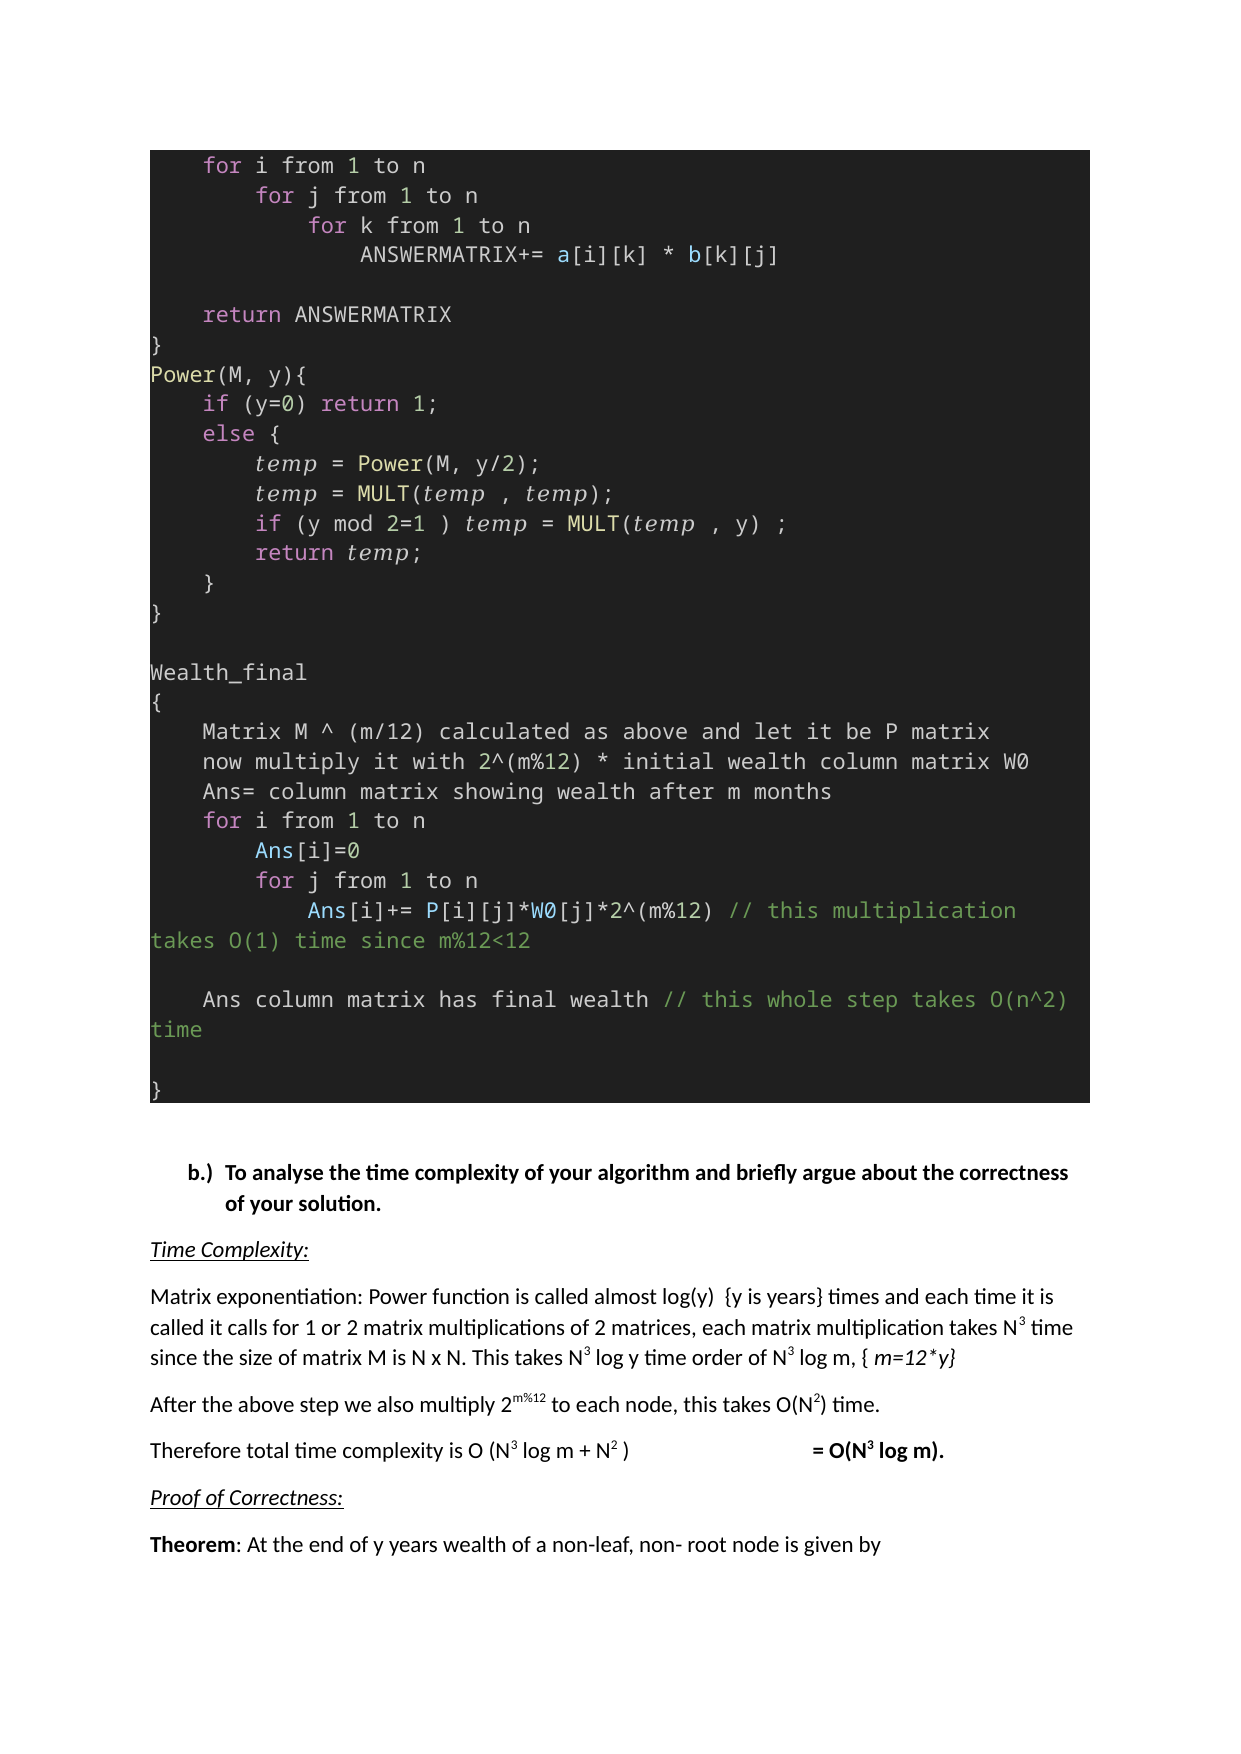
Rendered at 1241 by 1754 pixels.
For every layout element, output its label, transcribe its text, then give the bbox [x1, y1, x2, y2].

text 𝑡𝑒𝑚𝑝 = MULT(𝑡𝑒𝑚𝑝 , 𝑡𝑒𝑚𝑝); [150, 478, 1090, 507]
text } [150, 329, 1090, 358]
text Therefore total time complexity is O (N3 log m + N2 ) = O(N3 log m). [150, 1437, 1090, 1465]
text return 𝑡𝑒𝑚𝑝; [150, 537, 1090, 567]
text Wealth_final [150, 656, 1090, 686]
text } [150, 567, 1090, 597]
text { [150, 686, 1090, 716]
text Ans[i]+= P[i][j]*W0[j]*2^(m%12) // this multiplication takes O(1) time since m%12<12 [150, 895, 1090, 954]
text Ans= column matrix showing wealth after m months [150, 776, 1090, 805]
text } [150, 597, 1090, 627]
text for i from 1 to n [150, 805, 1090, 835]
text else { [150, 418, 1090, 448]
text After the above step we also multiply 2m%12 to each node, this takes O(N2) time. [150, 1390, 1090, 1418]
text return ANSWERMATRIX [150, 299, 1090, 329]
text for j from 1 to n [150, 180, 1090, 209]
text } [150, 1073, 1090, 1103]
text 𝑡𝑒𝑚𝑝 = Power(M, y/2); [150, 448, 1090, 478]
text Matrix M ^ (m/12) calculated as above and let it be P matrix [150, 716, 1090, 746]
text Matrix exponentiation: Power function is called almost log(y) {y is years} times and each time it is called it calls for 1 or 2 matrix multiplications of 2 matrices, each matrix multiplication takes N3 time since the size of matrix M is N x N. This takes N3 log y time order of N3 log m, { m=12*y} [150, 1282, 1090, 1371]
text Proof of Correctness: [150, 1483, 1090, 1512]
text now multiply it with 2^(m%12) * initial wealth column matrix W0 [150, 746, 1090, 776]
text if (y mod 2=1 ) 𝑡𝑒𝑚𝑝 = MULT(𝑡𝑒𝑚𝑝 , y) ; [150, 507, 1090, 537]
list To analyse the time complexity of your algorithm and briefly argue about the correctness of your solution. [187, 1158, 1090, 1217]
text Power(M, y){ [150, 358, 1090, 388]
text ANSWERMATRIX+= a[i][k] * b[k][j] [150, 239, 1090, 269]
text for j from 1 to n [150, 865, 1090, 895]
text Ans[i]=0 [150, 835, 1090, 865]
text Ans column matrix has final wealth // this whole step takes O(n^2) time [150, 984, 1090, 1044]
text Theorem: At the end of y years wealth of a non-leaf, non- root node is given by [150, 1530, 1090, 1558]
text if (y=0) return 1; [150, 388, 1090, 418]
text for k from 1 to n [150, 209, 1090, 239]
text Time Complexity: [150, 1236, 1090, 1264]
text for i from 1 to n [150, 150, 1090, 180]
